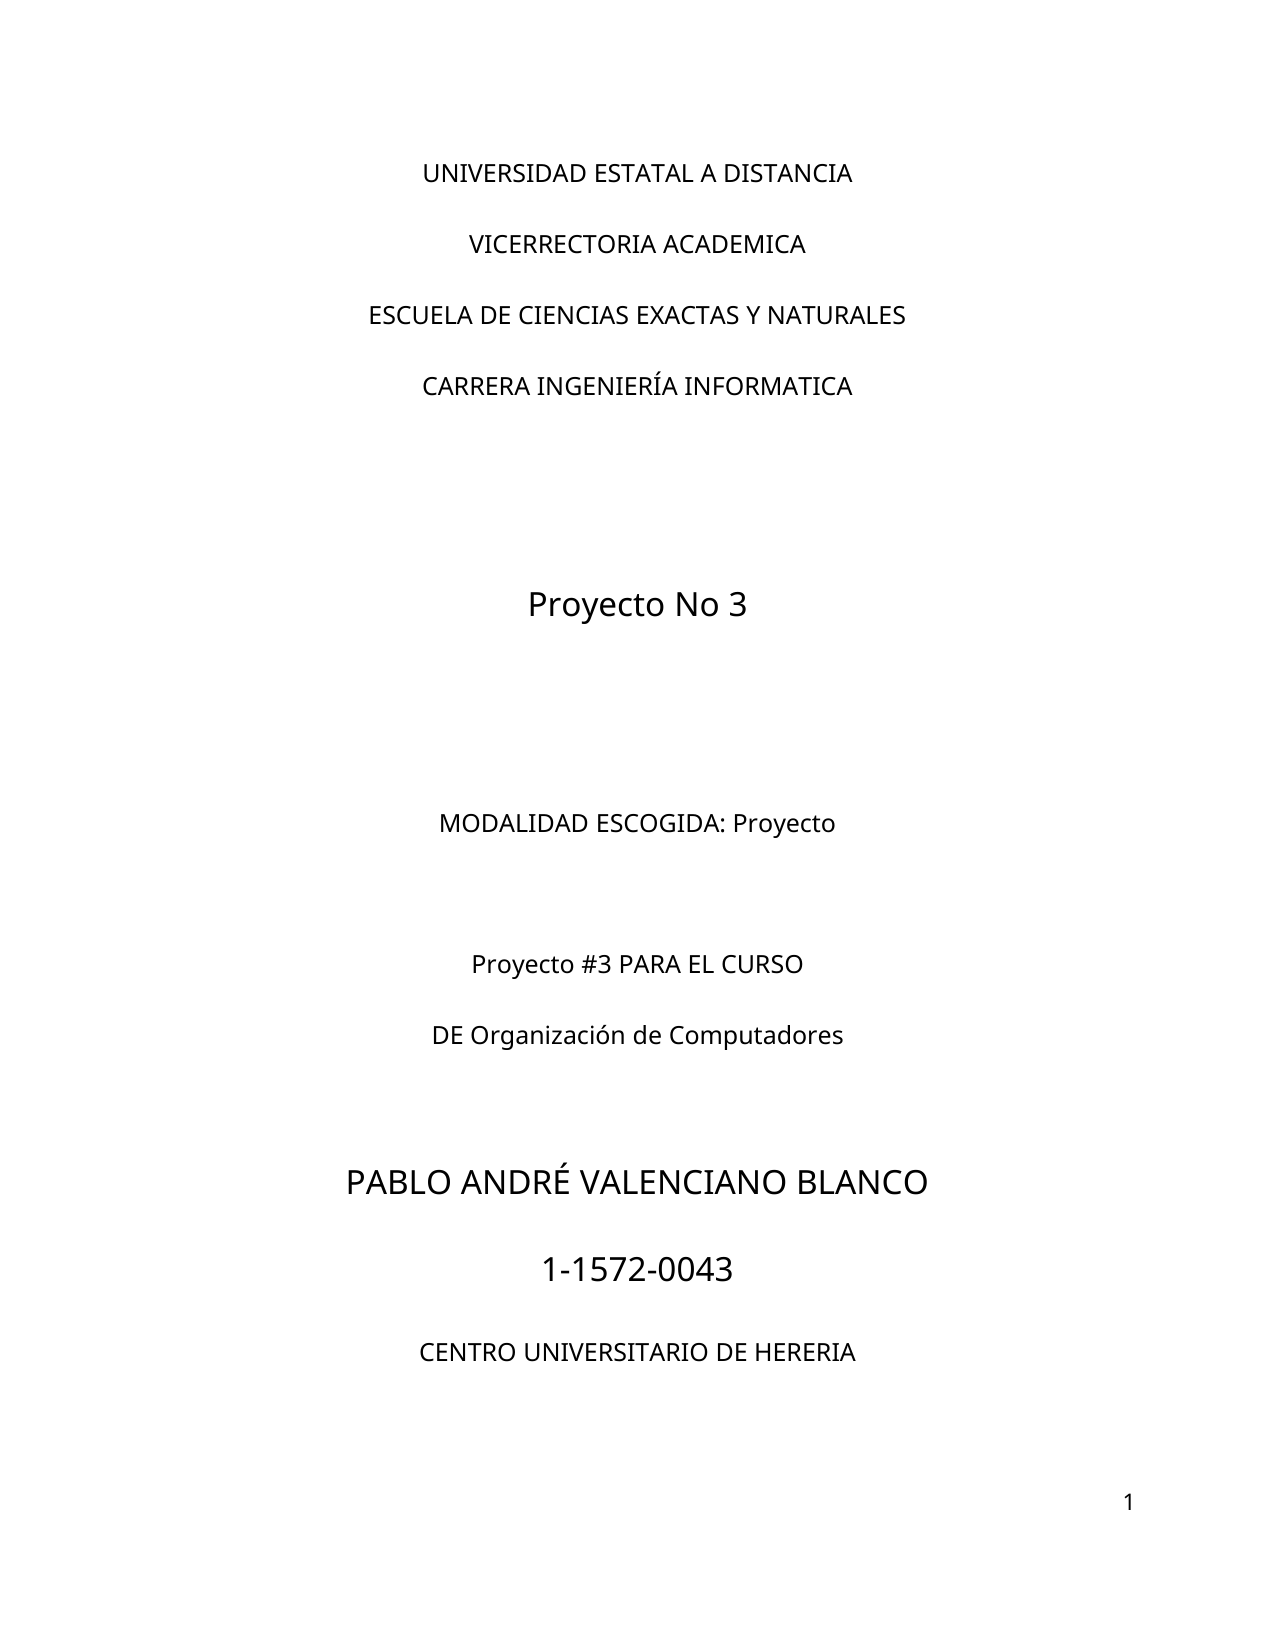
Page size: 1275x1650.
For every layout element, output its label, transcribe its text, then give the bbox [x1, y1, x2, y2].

text PABLO ANDRÉ VALENCIANO BLANCO 1-1572-0043 [336, 1158, 938, 1292]
text Proyecto #3 PARA EL CURSO [336, 947, 939, 981]
text DE Organización de Computadores [336, 1017, 939, 1051]
text CENTRO UNIVERSITARIO DE HERERIA [404, 1334, 870, 1368]
text ESCUELA DE CIENCIAS EXACTAS Y NATURALES CARRERA INGENIERÍA INFORMATICA [336, 298, 939, 403]
text MODALIDAD ESCOGIDA: Proyecto [404, 805, 870, 839]
text UNIVERSIDAD ESTATAL A DISTANCIA VICERRECTORIA ACADEMICA [336, 156, 939, 261]
text Proyecto No 3 [336, 580, 939, 626]
